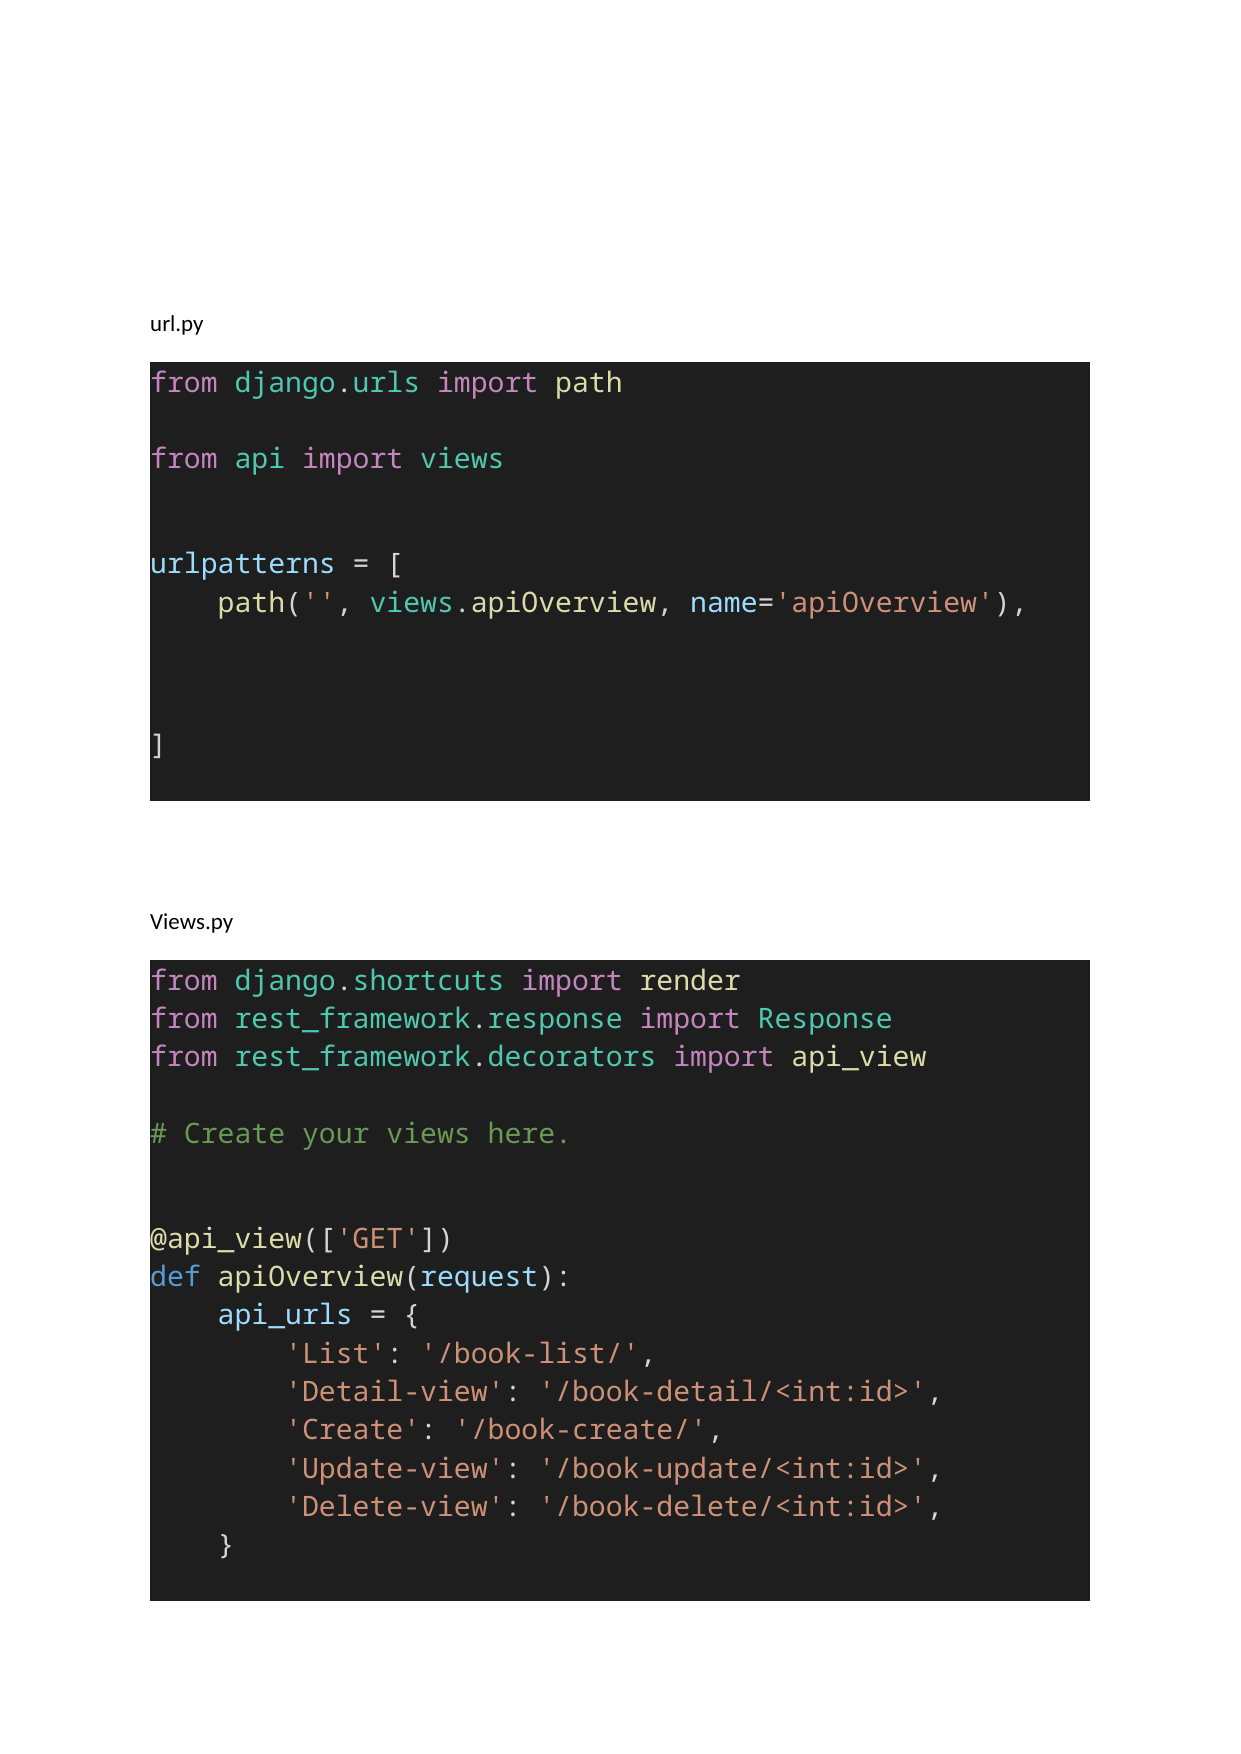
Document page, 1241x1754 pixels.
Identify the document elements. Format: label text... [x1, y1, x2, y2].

text ] [150, 724, 1090, 762]
text 'Detail-view': '/book-detail/<int:id>', [150, 1371, 1090, 1410]
text path('', views.apiOverview, name='apiOverview'), [150, 582, 1090, 620]
text from rest_framework.response import Response [150, 998, 1090, 1037]
text from rest_framework.decorators import api_view [150, 1037, 1090, 1075]
text def apiOverview(request): [150, 1256, 1090, 1295]
text from api import views [150, 439, 1090, 477]
text 'Delete-view': '/book-delete/<int:id>', [150, 1486, 1090, 1525]
text api_urls = { [150, 1295, 1090, 1333]
text from django.urls import path [150, 362, 1090, 400]
text } [150, 1525, 1090, 1563]
text url.py [150, 309, 1090, 337]
text urlpatterns = [ [150, 543, 1090, 582]
text @api_view(['GET']) [150, 1218, 1090, 1256]
text 'Create': '/book-create/', [150, 1410, 1090, 1448]
text Views.py [150, 907, 1090, 935]
text 'Update-view': '/book-update/<int:id>', [150, 1448, 1090, 1486]
text # Create your views here. [150, 1113, 1090, 1152]
text from django.shortcuts import render [150, 960, 1090, 998]
text 'List': '/book-list/', [150, 1333, 1090, 1371]
